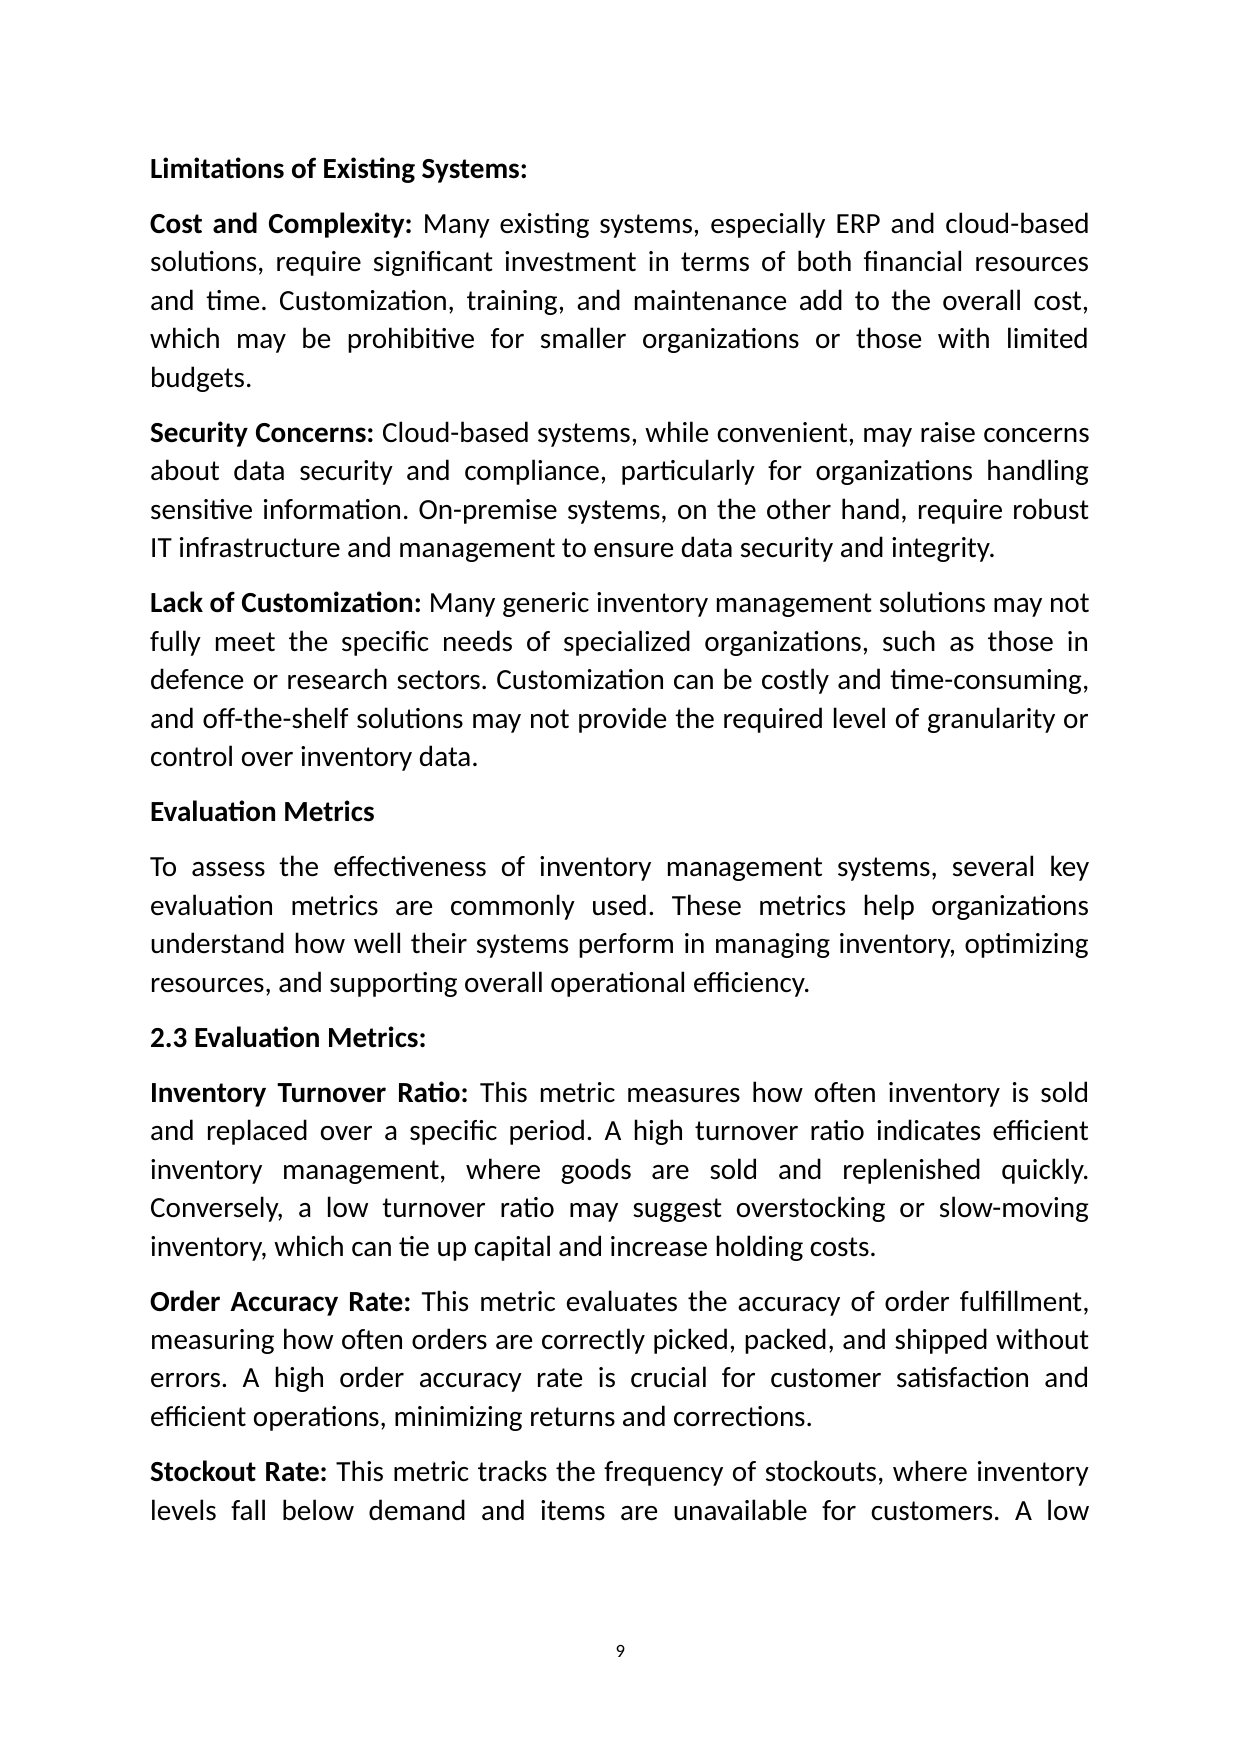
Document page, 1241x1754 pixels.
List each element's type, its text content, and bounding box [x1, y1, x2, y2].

text Order Accuracy Rate: This metric evaluates the accuracy of order fulfillment, measuring how often orders are correctly picked, packed, and shipped without errors. A high order accuracy rate is crucial for customer satisfaction and efficient operations, minimizing returns and corrections. [150, 1283, 1090, 1434]
text To assess the effectiveness of inventory management systems, several key evaluation metrics are commonly used. These metrics help organizations understand how well their systems perform in managing inventory, optimizing resources, and supporting overall operational efficiency. [150, 848, 1090, 999]
text 2.3 Evaluation Metrics: [150, 1019, 1090, 1054]
text Cost and Complexity: Many existing systems, especially ERP and cloud-based solutions, require significant investment in terms of both financial resources and time. Customization, training, and maintenance add to the overall cost, which may be prohibitive for smaller organizations or those with limited budgets. [150, 205, 1090, 394]
text Security Concerns: Cloud-based systems, while convenient, may raise concerns about data security and compliance, particularly for organizations handling sensitive information. On-premise systems, on the other hand, require robust IT infrastructure and management to ensure data security and integrity. [150, 414, 1090, 565]
text Inventory Turnover Ratio: This metric measures how often inventory is sold and replaced over a specific period. A high turnover ratio indicates efficient inventory management, where goods are sold and replenished quickly. Conversely, a low turnover ratio may suggest overstocking or slow-moving inventory, which can tie up capital and increase holding costs. [150, 1074, 1090, 1263]
text Lack of Customization: Many generic inventory management solutions may not fully meet the specific needs of specialized organizations, such as those in defence or research sectors. Customization can be costly and time-consuming, and off-the-shelf solutions may not provide the required level of granularity or control over inventory data. [150, 584, 1090, 774]
text Evaluation Metrics [150, 793, 1090, 829]
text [150, 1453, 1090, 1527]
text Limitations of Existing Systems: [150, 150, 1090, 186]
